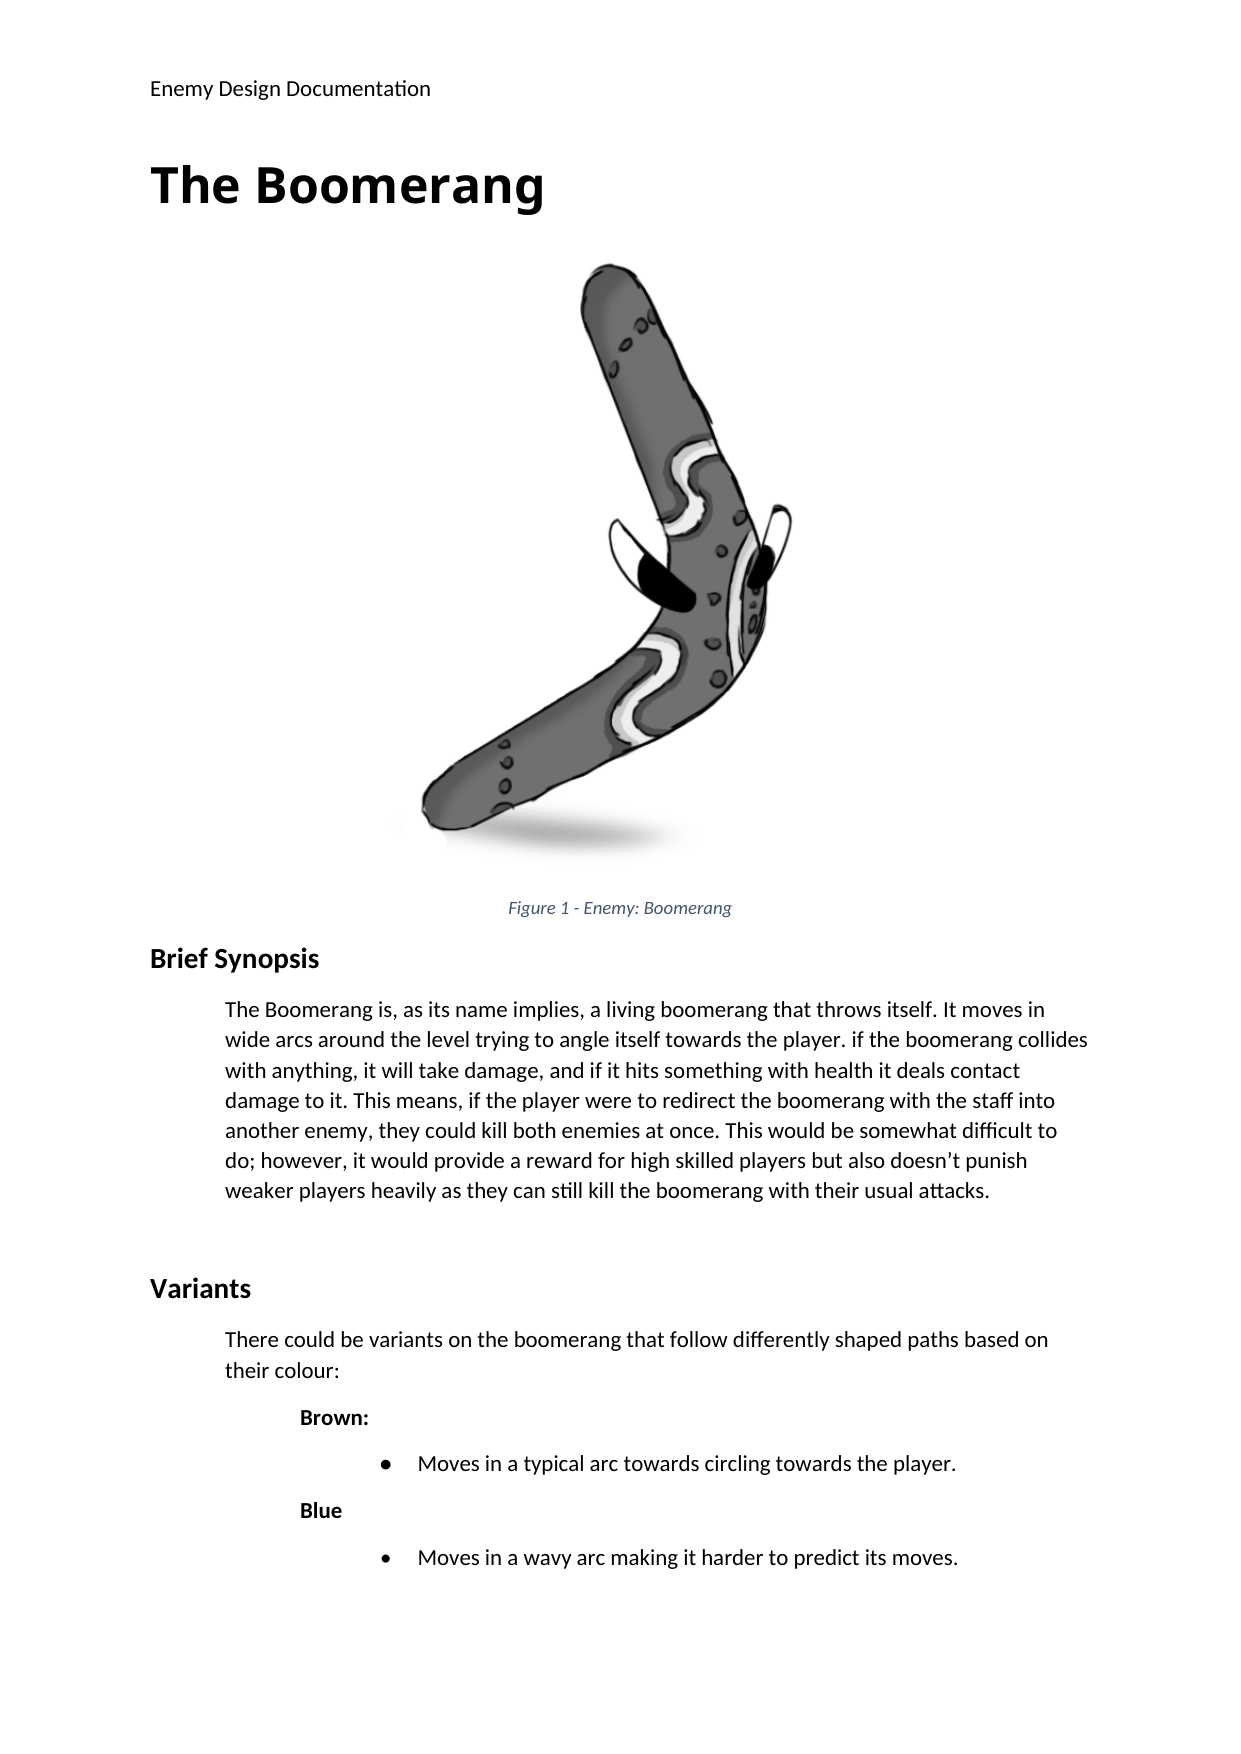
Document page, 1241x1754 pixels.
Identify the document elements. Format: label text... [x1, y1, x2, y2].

list Moves in a typical arc towards circling towards the player. [380, 1449, 1090, 1477]
text The Boomerang [150, 150, 1090, 218]
text Brown: [225, 1403, 1090, 1431]
picture [195, 240, 1045, 878]
text Blue [300, 1496, 1090, 1524]
text Figure 1 - Enemy: Boomerang [150, 897, 1090, 919]
list Moves in a wavy arc making it harder to predict its moves. [380, 1543, 1090, 1571]
text Brief Synopsis [150, 940, 1090, 976]
text There could be variants on the boomerang that follow differently shaped paths based on their colour: [225, 1326, 1090, 1384]
text The Boomerang is, as its name implies, a living boomerang that throws itself. It moves in wide arcs around the level trying to angle itself towards the player. if the boomerang collides with anything, it will take damage, and if it hits something with health it deals contact damage to it. This means, if the player were to redirect the boomerang with the staff into another enemy, they could kill both enemies at once. This would be somewhat difficult to do; however, it would provide a reward for high skilled players but also doesn’t punish weaker players heavily as they can still kill the boomerang with their usual attacks. [225, 995, 1090, 1205]
text Variants [150, 1270, 1090, 1306]
